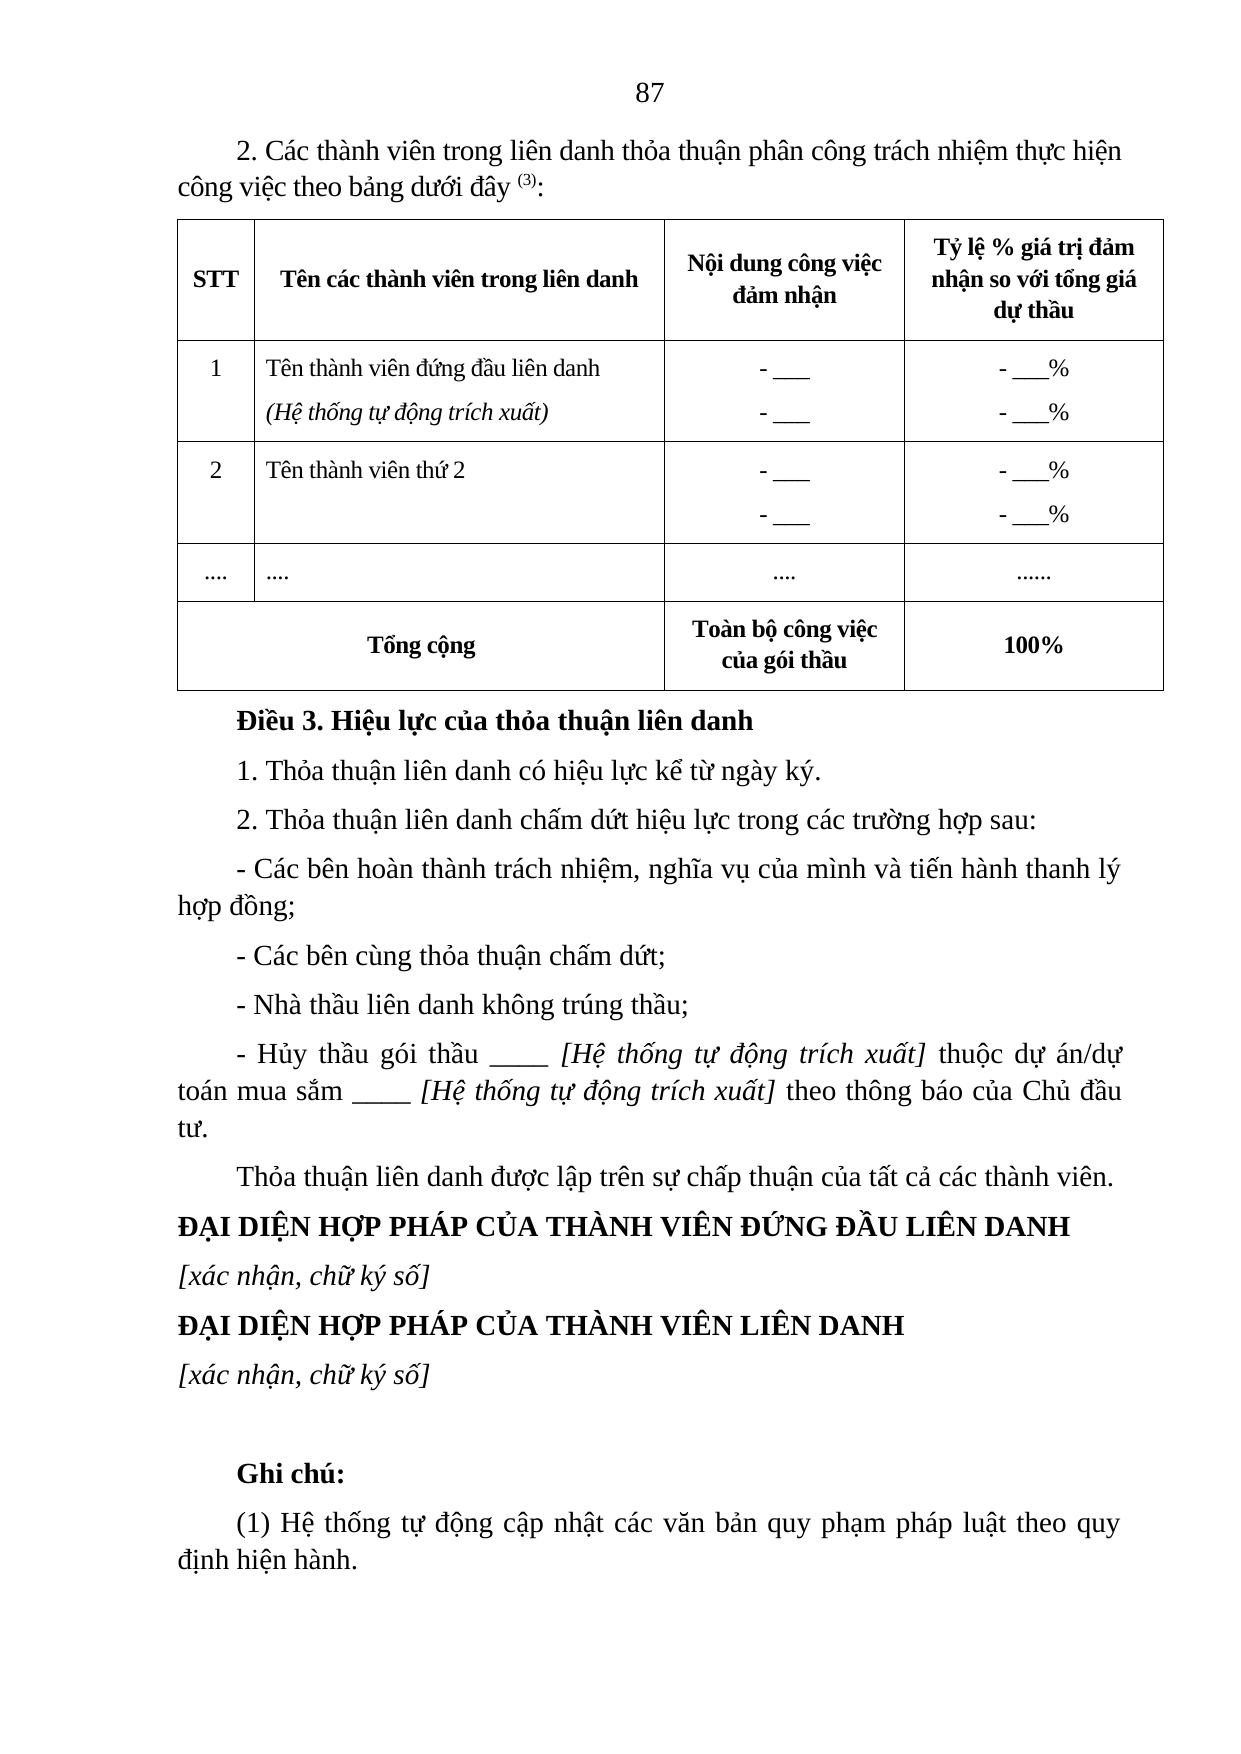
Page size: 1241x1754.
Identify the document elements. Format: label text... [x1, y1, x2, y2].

table_header STT [178, 220, 254, 339]
table_cell - ___ - ___ [665, 442, 904, 543]
table_cell ...... [905, 544, 1163, 601]
text ĐẠI DIỆN HỢP PHÁP CỦA THÀNH VIÊN ĐỨNG ĐẦU LIÊN DANH [177, 1209, 1122, 1242]
text - Các bên hoàn thành trách nhiệm, nghĩa vụ của mình và tiến hành thanh lý hợp đồng; [177, 851, 1122, 922]
table_cell .... [665, 544, 904, 601]
text Ghi chú: [177, 1456, 1122, 1489]
table_cell - ___% - ___% [905, 341, 1163, 441]
table_cell Tên thành viên đứng đầu liên danh (Hệ thống tự động trích xuất) [255, 341, 664, 441]
text - Các bên cùng thỏa thuận chấm dứt; [177, 938, 1122, 971]
table_cell 100% [905, 602, 1163, 690]
table_cell - ___% - ___% [905, 442, 1163, 543]
table_cell 2 [178, 442, 254, 543]
text [xác nhận, chữ ký số] [177, 1258, 1122, 1292]
text Điều 3. Hiệu lực của thỏa thuận liên danh [177, 703, 1122, 737]
text (1) Hệ thống tự động cập nhật các văn bản quy phạm pháp luật theo quy định hiện hành. [177, 1505, 1122, 1576]
table_cell Toàn bộ công việc của gói thầu [665, 602, 904, 690]
text Thỏa thuận liên danh được lập trên sự chấp thuận của tất cả các thành viên. [177, 1159, 1122, 1193]
table_cell 1 [178, 341, 254, 441]
text ĐẠI DIỆN HỢP PHÁP CỦA THÀNH VIÊN LIÊN DANH [177, 1308, 1122, 1341]
text - Hủy thầu gói thầu ____ [Hệ thống tự động trích xuất] thuộc dự án/dự toán mua sắm ____ [Hệ thống tự động trích xuất] theo thông báo của Chủ đầu tư. [177, 1036, 1122, 1144]
table_header Nội dung công việc đảm nhận [665, 220, 904, 339]
table_header Tỷ lệ % giá trị đảm nhận so với tổng giá dự thầu [905, 220, 1163, 339]
table_header Tên các thành viên trong liên danh [255, 220, 664, 339]
text - Nhà thầu liên danh không trúng thầu; [177, 987, 1122, 1021]
text 2. Thỏa thuận liên danh chấm dứt hiệu lực trong các trường hợp sau: [177, 802, 1122, 836]
table_cell Tên thành viên thứ 2 [255, 442, 664, 543]
text [xác nhận, chữ ký số] [177, 1357, 1122, 1391]
table_cell - ___ - ___ [665, 341, 904, 441]
table_cell .... [255, 544, 664, 601]
text 1. Thỏa thuận liên danh có hiệu lực kể từ ngày ký. [177, 753, 1122, 786]
table_cell Tổng cộng [178, 602, 664, 690]
text 2. Các thành viên trong liên danh thỏa thuận phân công trách nhiệm thực hiện công việc theo bảng dưới đây (3): [177, 133, 1122, 203]
table_cell .... [178, 544, 254, 601]
